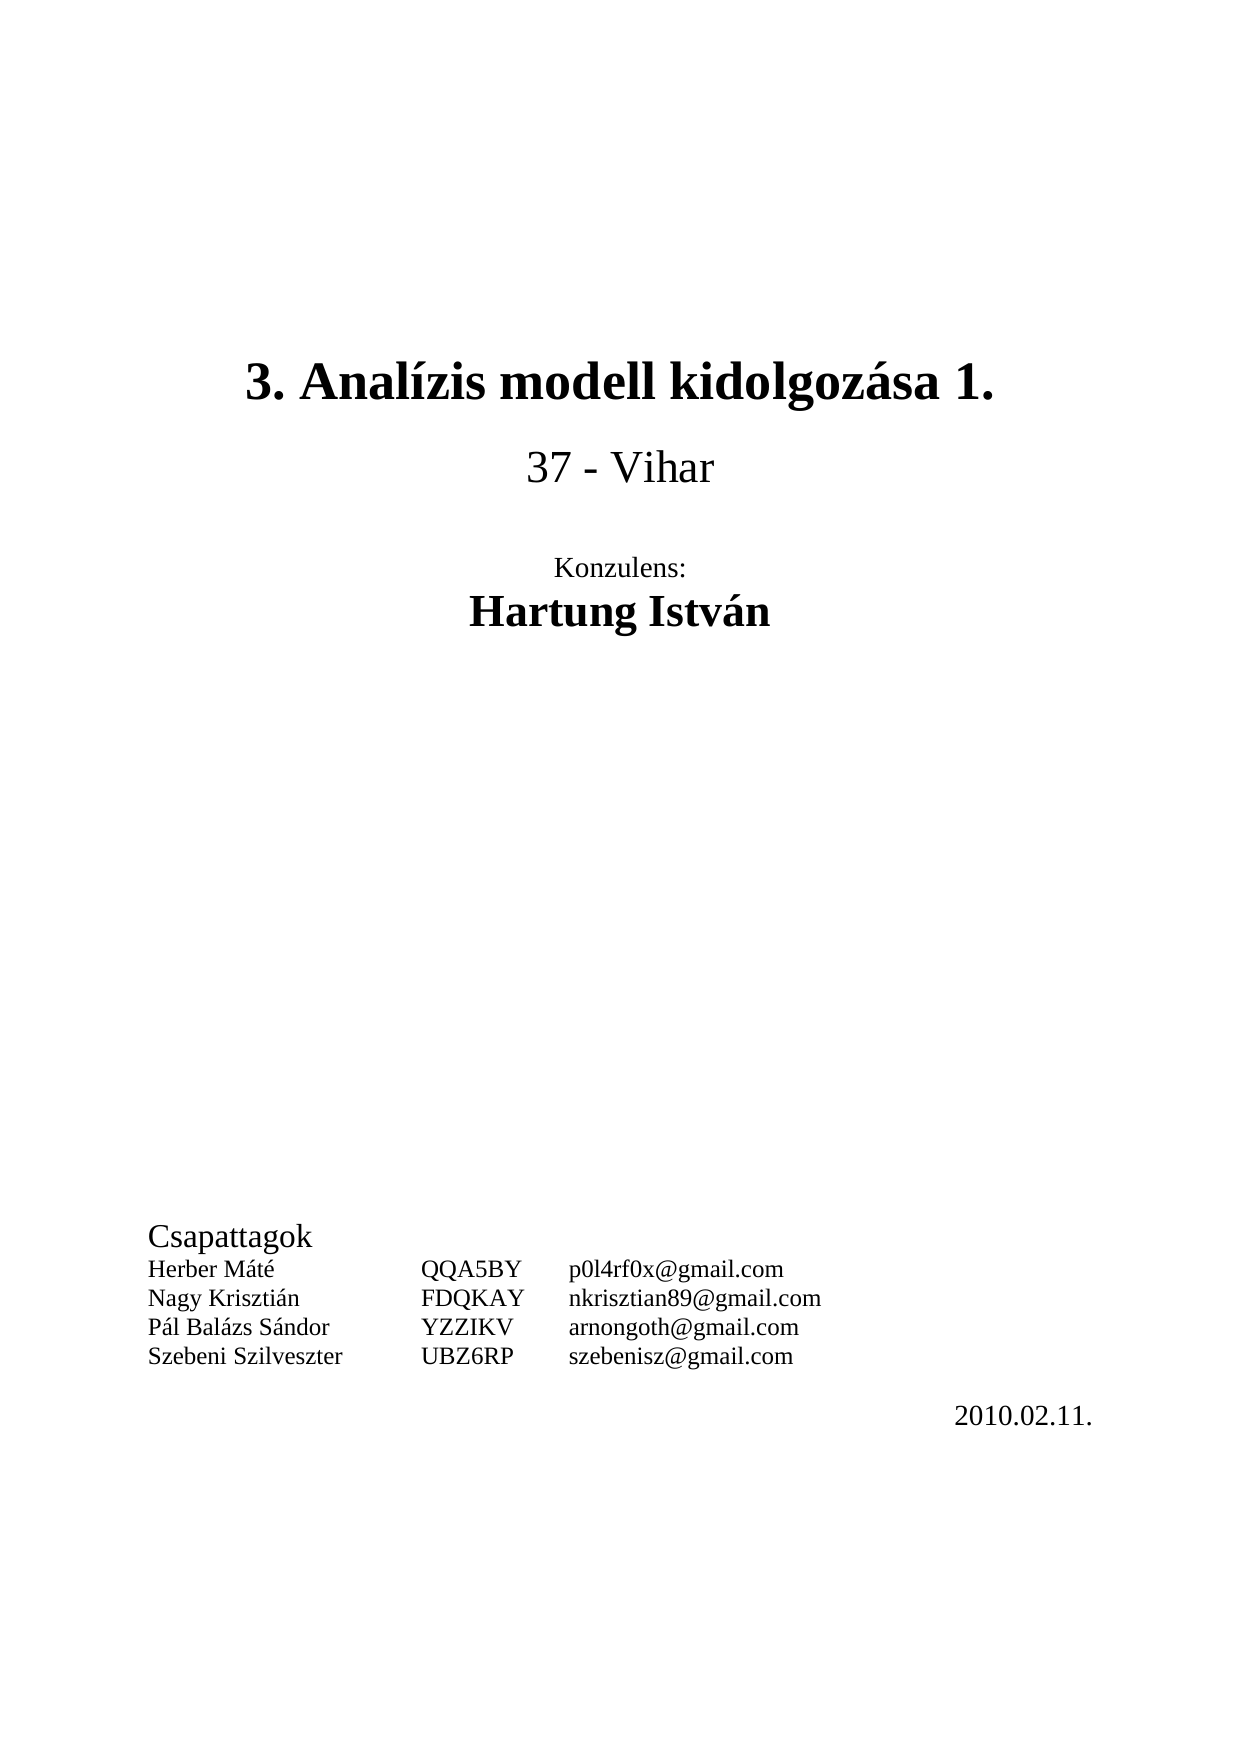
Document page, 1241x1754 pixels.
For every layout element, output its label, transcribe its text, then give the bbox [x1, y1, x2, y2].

text 2010.02.11. [148, 1398, 1093, 1432]
table_header Herber Máté [140, 1255, 413, 1283]
table_header p0l4rf0x@gmail.com [561, 1255, 1004, 1283]
table_cell arnongoth@gmail.com [561, 1312, 1004, 1341]
text 37 - Vihar [148, 440, 1093, 493]
table_header QQA5BY [414, 1255, 561, 1283]
table_cell YZZIKV [414, 1312, 561, 1341]
table_cell nkrisztian89@gmail.com [561, 1283, 1004, 1312]
table_cell UBZ6RP [414, 1341, 561, 1369]
text Konzulens: [148, 550, 1093, 584]
table_cell FDQKAY [414, 1283, 561, 1312]
table_cell szebenisz@gmail.com [561, 1341, 1004, 1369]
table_cell Nagy Krisztián [140, 1283, 413, 1312]
table_cell Szebeni Szilveszter [140, 1341, 413, 1369]
text Hartung István [148, 584, 1093, 636]
text 3. Analízis modell kidolgozása 1. [148, 349, 1093, 411]
table_cell Pál Balázs Sándor [140, 1312, 413, 1341]
text Csapattagok [148, 1216, 1093, 1254]
